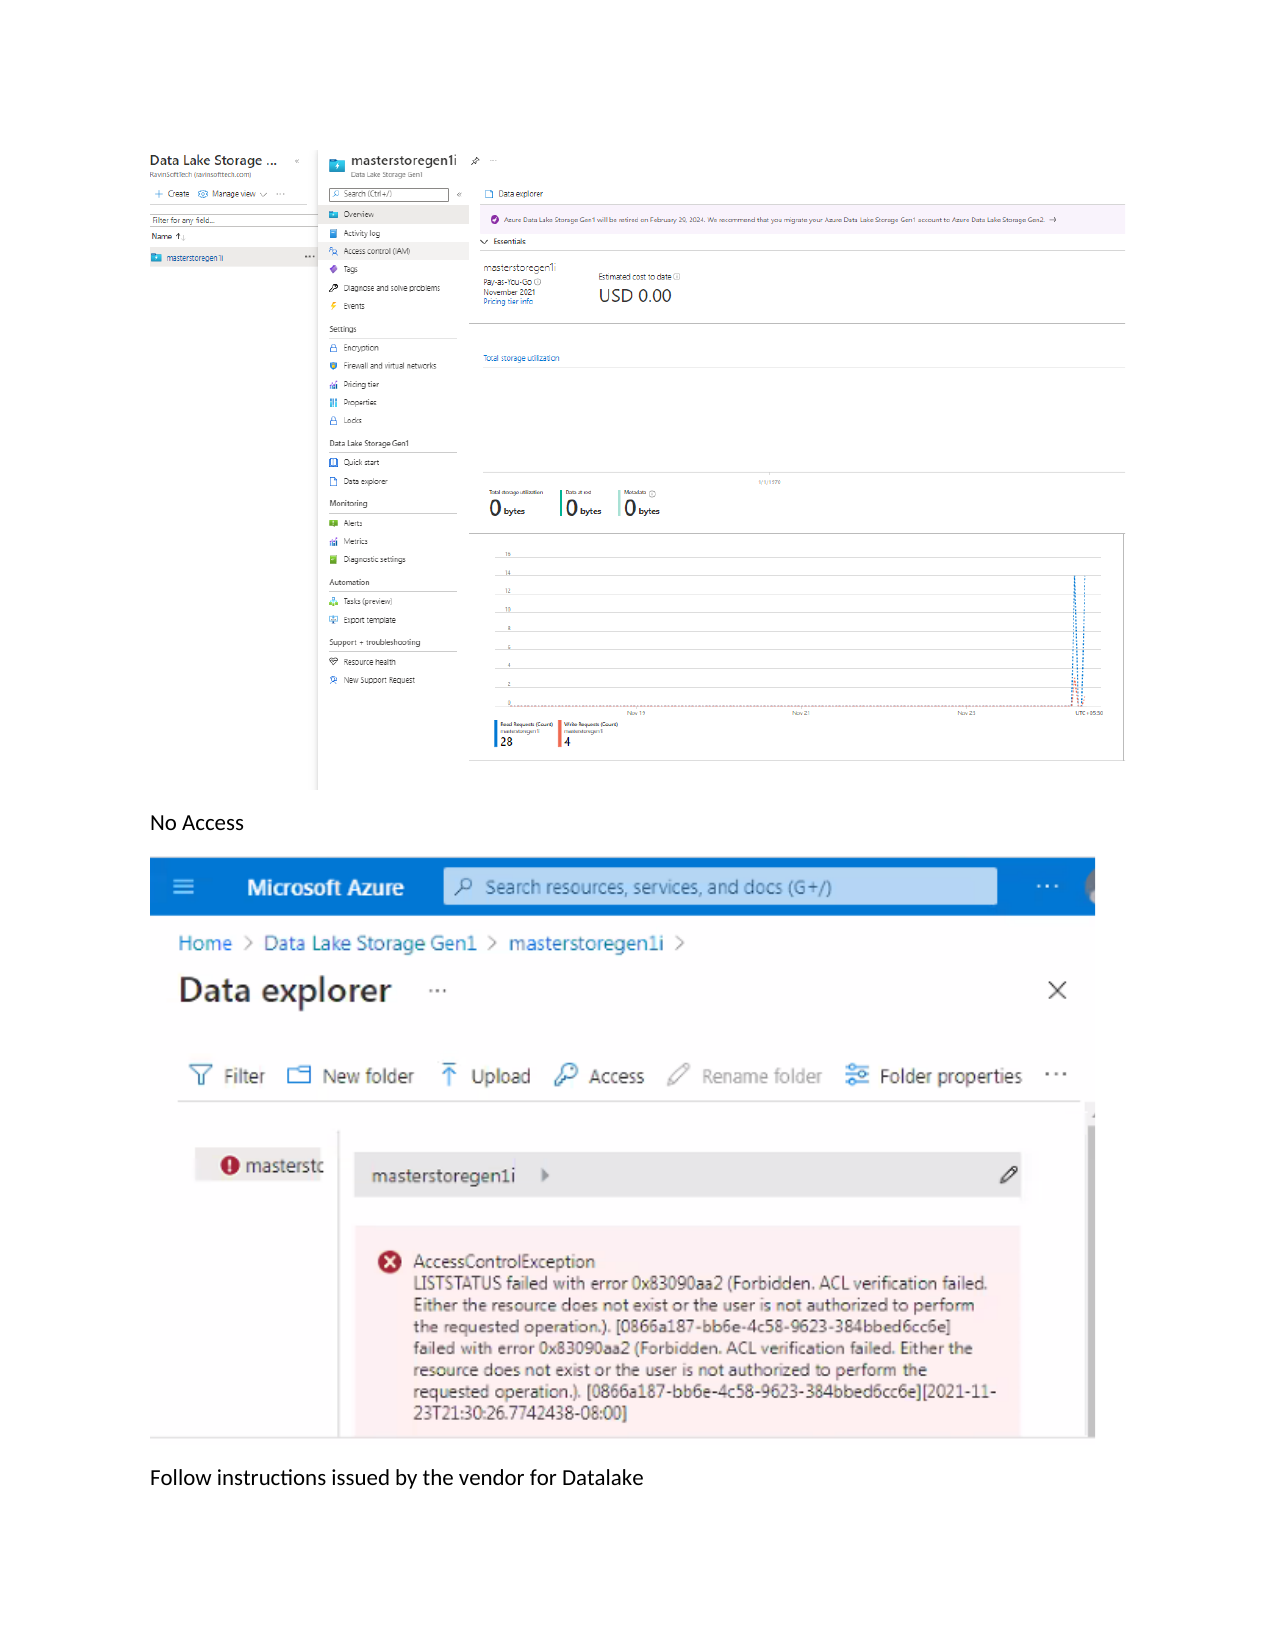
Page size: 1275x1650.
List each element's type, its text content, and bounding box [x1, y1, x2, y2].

picture [150, 150, 1125, 790]
picture [150, 855, 1096, 1445]
text No Access [150, 808, 1125, 836]
text Follow instructions issued by the vendor for Datalake [150, 1463, 1125, 1491]
